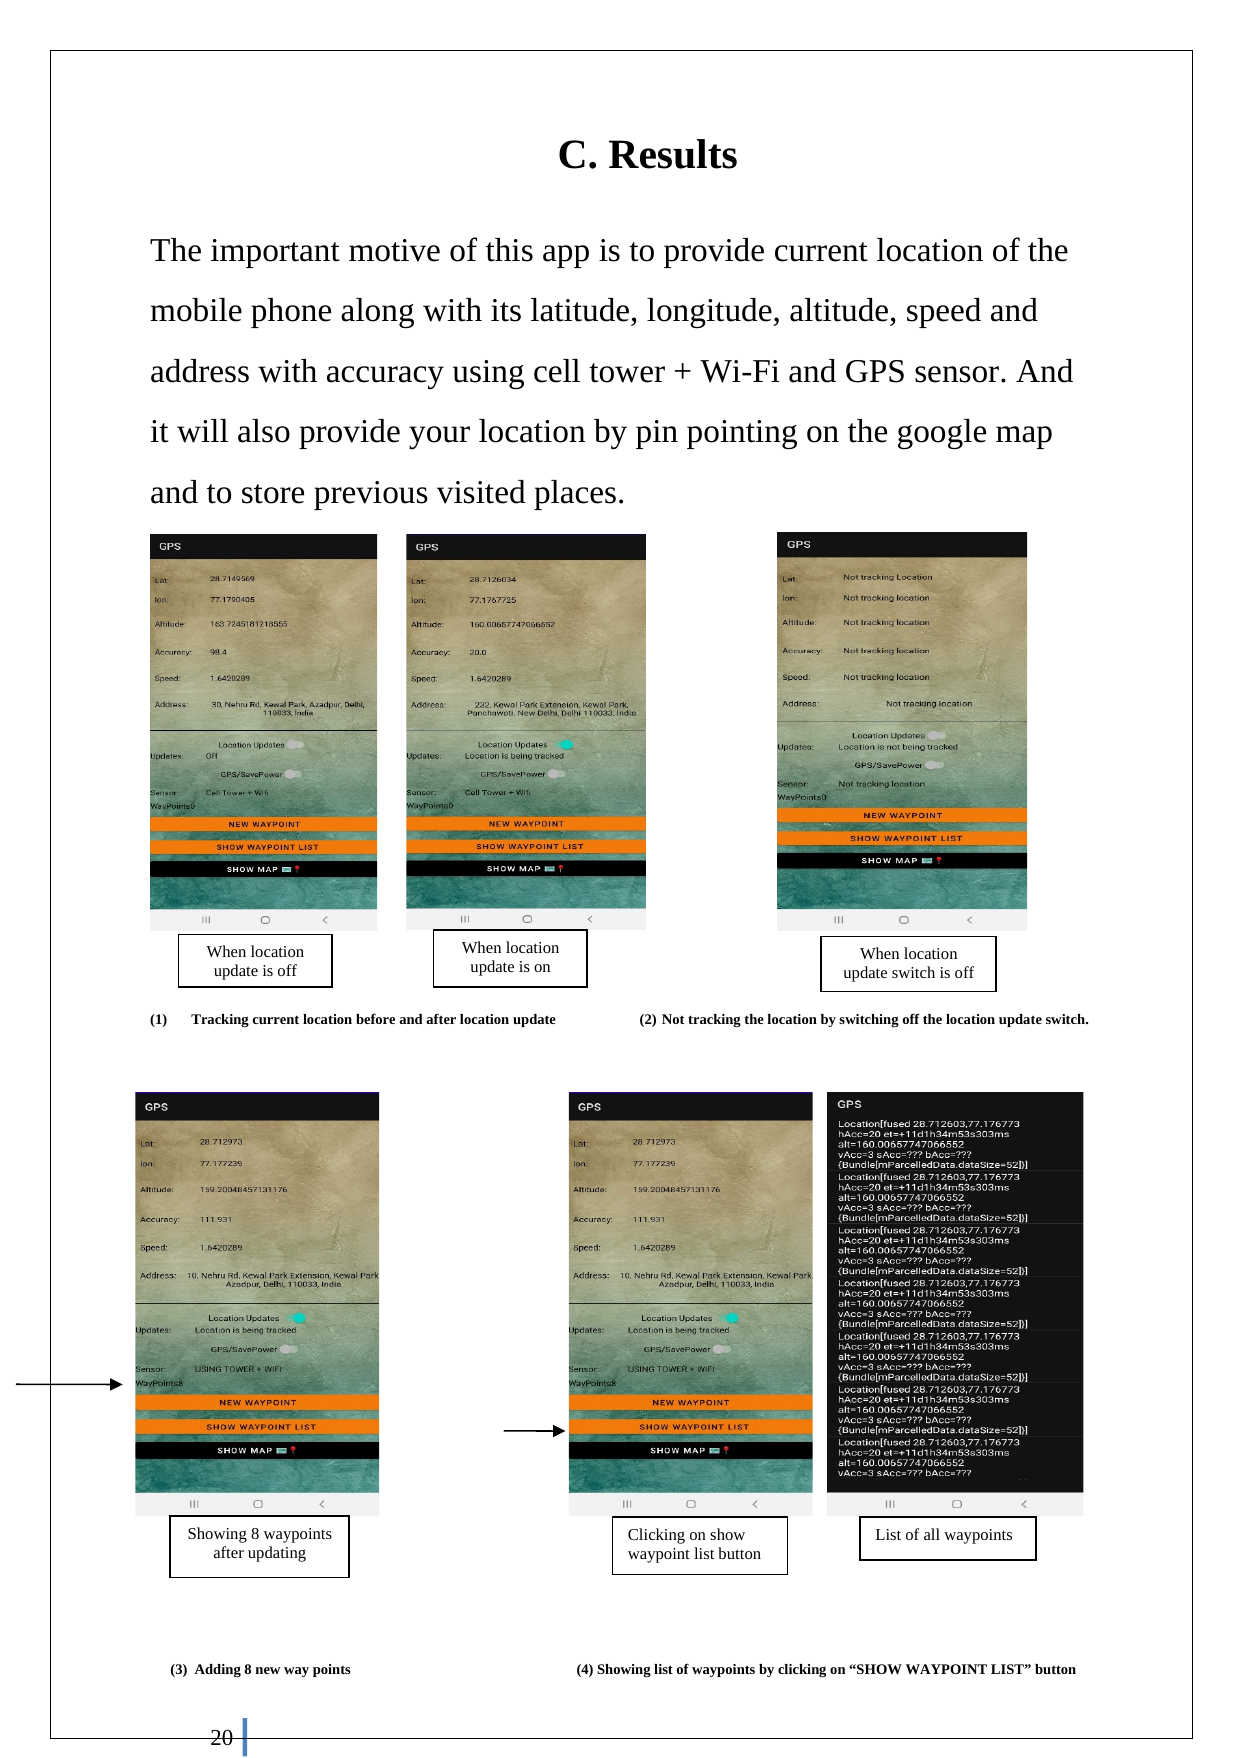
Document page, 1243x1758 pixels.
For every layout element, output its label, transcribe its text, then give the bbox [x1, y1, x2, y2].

picture [150, 534, 378, 931]
picture [827, 1092, 1084, 1516]
picture [777, 532, 1028, 931]
picture [135, 1092, 380, 1516]
list Tracking current location before and after location update (2) Not tracking the location by switching off the location update switch. [150, 1011, 1090, 1027]
picture [568, 1092, 813, 1516]
text (3) Adding 8 new way points (4) Showing list of waypoints by clicking on “SHOW WAYPOINT LIST” button [94, 1660, 1090, 1677]
subtitle C. Results [94, 129, 1163, 177]
picture [406, 534, 646, 930]
text The important motive of this app is to provide current location of the mobile phone along with its latitude, longitude, altitude, speed and address with accuracy using cell tower + Wi-Fi and GPS sensor. And it will also provide your location by pin pointing on the google map and to store previous visited places. [150, 230, 1090, 511]
